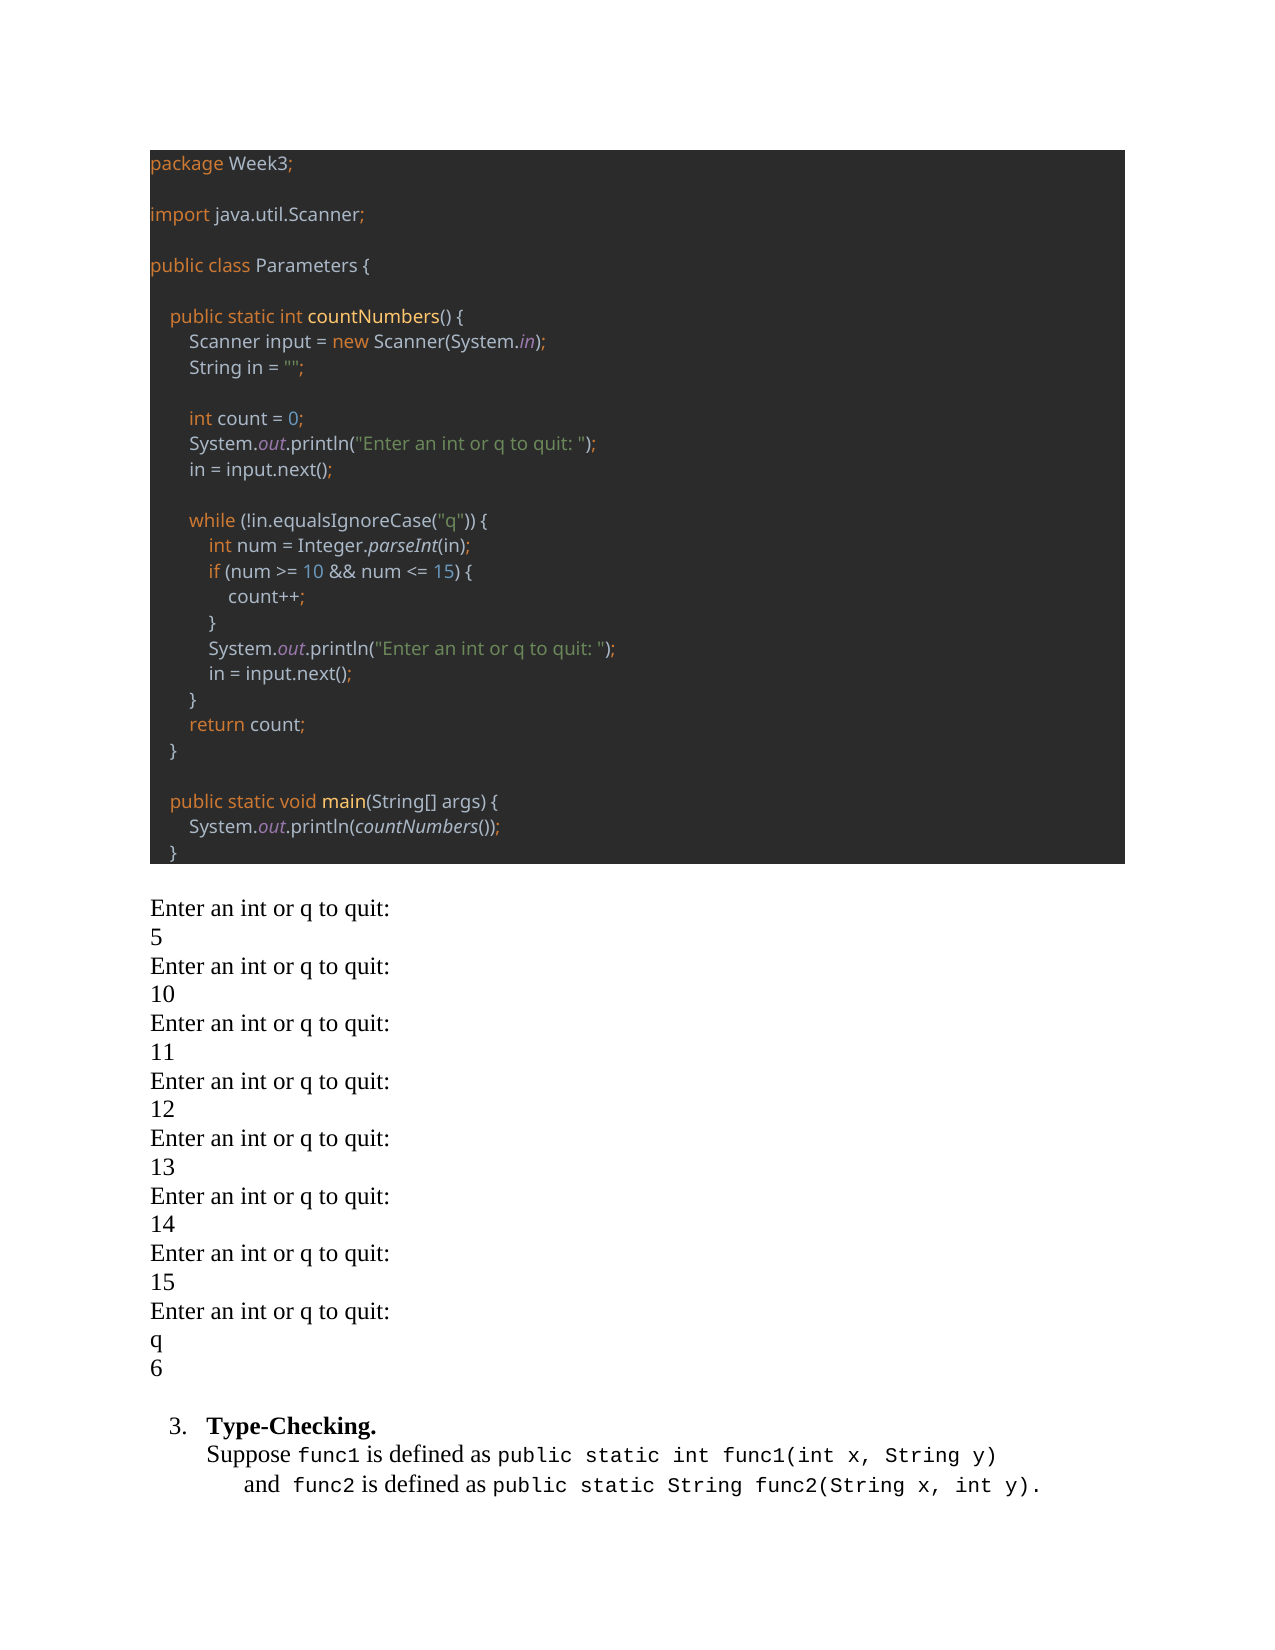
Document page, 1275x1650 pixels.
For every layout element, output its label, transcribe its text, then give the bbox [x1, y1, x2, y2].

text Enter an int or q to quit: [150, 1008, 1125, 1037]
text Enter an int or q to quit: [150, 1123, 1125, 1152]
list Type-Checking. [169, 1411, 1125, 1439]
text Enter an int or q to quit: [150, 1296, 1125, 1324]
text Enter an int or q to quit: [150, 1066, 1125, 1094]
text package Week3; import java.util.Scanner; public class Parameters { public static int countNumbers() { Scanner input = new Scanner(System.in); String in = ""; int count = 0; System.out.println("Enter an int or q to quit: "); in = input.next(); while (!in.equalsIgnoreCase("q")) { int num = Integer.parseInt(in); if (num >= 10 && num <= 15) { count++; } System.out.println("Enter an int or q to quit: "); in = input.next(); } return count; } public static void main(String[] args) { System.out.println(countNumbers()); } [150, 150, 1125, 864]
text 12 [150, 1094, 1125, 1123]
text 13 [150, 1152, 1125, 1181]
text 14 [150, 1209, 1125, 1238]
text 6 [150, 1353, 1125, 1382]
text Enter an int or q to quit: [150, 893, 1125, 922]
text 10 [150, 979, 1125, 1008]
text Enter an int or q to quit: [150, 1181, 1125, 1209]
text Enter an int or q to quit: [150, 1238, 1125, 1267]
text q [150, 1324, 1125, 1353]
text 15 [150, 1267, 1125, 1296]
text Enter an int or q to quit: [150, 951, 1125, 979]
text 5 [150, 922, 1125, 951]
text 11 [150, 1037, 1125, 1066]
text Suppose func1 is defined as public static int func1(int x, String y) [206, 1439, 1125, 1469]
text and func2 is defined as public static String func2(String x, int y). [206, 1469, 1125, 1499]
